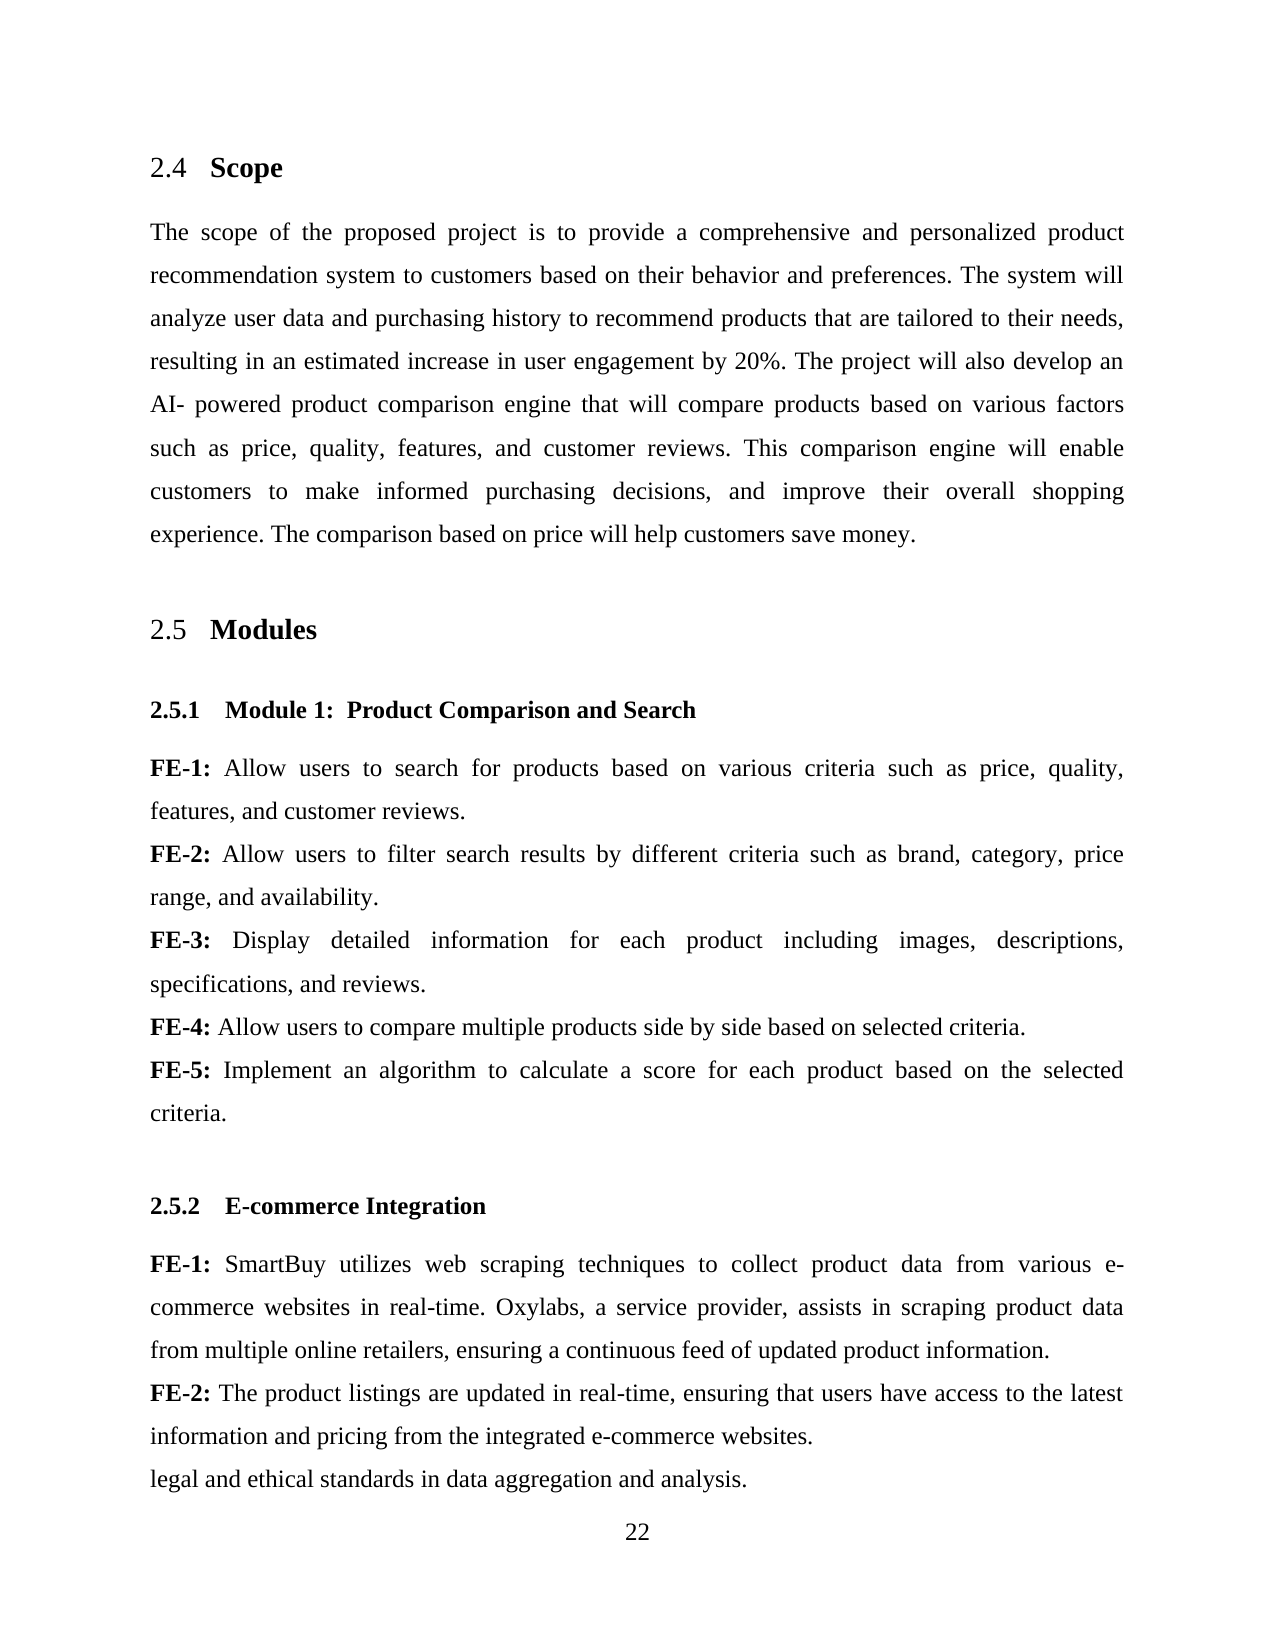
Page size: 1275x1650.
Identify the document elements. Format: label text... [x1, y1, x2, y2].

text legal and ethical standards in data aggregation and analysis. [150, 1464, 1125, 1493]
text FE-2: Allow users to filter search results by different criteria such as brand, category, price range, and availability. [150, 839, 1125, 911]
subtitle Modules [150, 612, 1125, 646]
text The scope of the proposed project is to provide a comprehensive and personalized product recommendation system to customers based on their behavior and preferences. The system will analyze user data and purchasing history to recommend products that are tailored to their needs, resulting in an estimated increase in user engagement by 20%. The project will also develop an AI- powered product comparison engine that will compare products based on various factors such as price, quality, features, and customer reviews. This comparison engine will enable customers to make informed purchasing decisions, and improve their overall shopping experience. The comparison based on price will help customers save money. [150, 217, 1125, 548]
subtitle Module 1: Product Comparison and Search [150, 696, 1125, 724]
text FE-3: Display detailed information for each product including images, descriptions, specifications, and reviews. [150, 926, 1125, 997]
text FE-1: Allow users to search for products based on various criteria such as price, quality, features, and customer reviews. [150, 753, 1125, 825]
text FE-5: Implement an algorithm to calculate a score for each product based on the selected criteria. [150, 1055, 1125, 1127]
text FE-2: The product listings are updated in real-time, ensuring that users have access to the latest information and pricing from the integrated e-commerce websites. [150, 1378, 1125, 1450]
text FE-1: SmartBuy utilizes web scraping techniques to collect product data from various e-commerce websites in real-time. Oxylabs, a service provider, assists in scraping product data from multiple online retailers, ensuring a continuous feed of updated product information. [150, 1249, 1125, 1364]
subtitle E-commerce Integration [150, 1191, 1125, 1220]
subtitle Scope [150, 150, 1125, 183]
text FE-4: Allow users to compare multiple products side by side based on selected criteria. [150, 1012, 1125, 1041]
